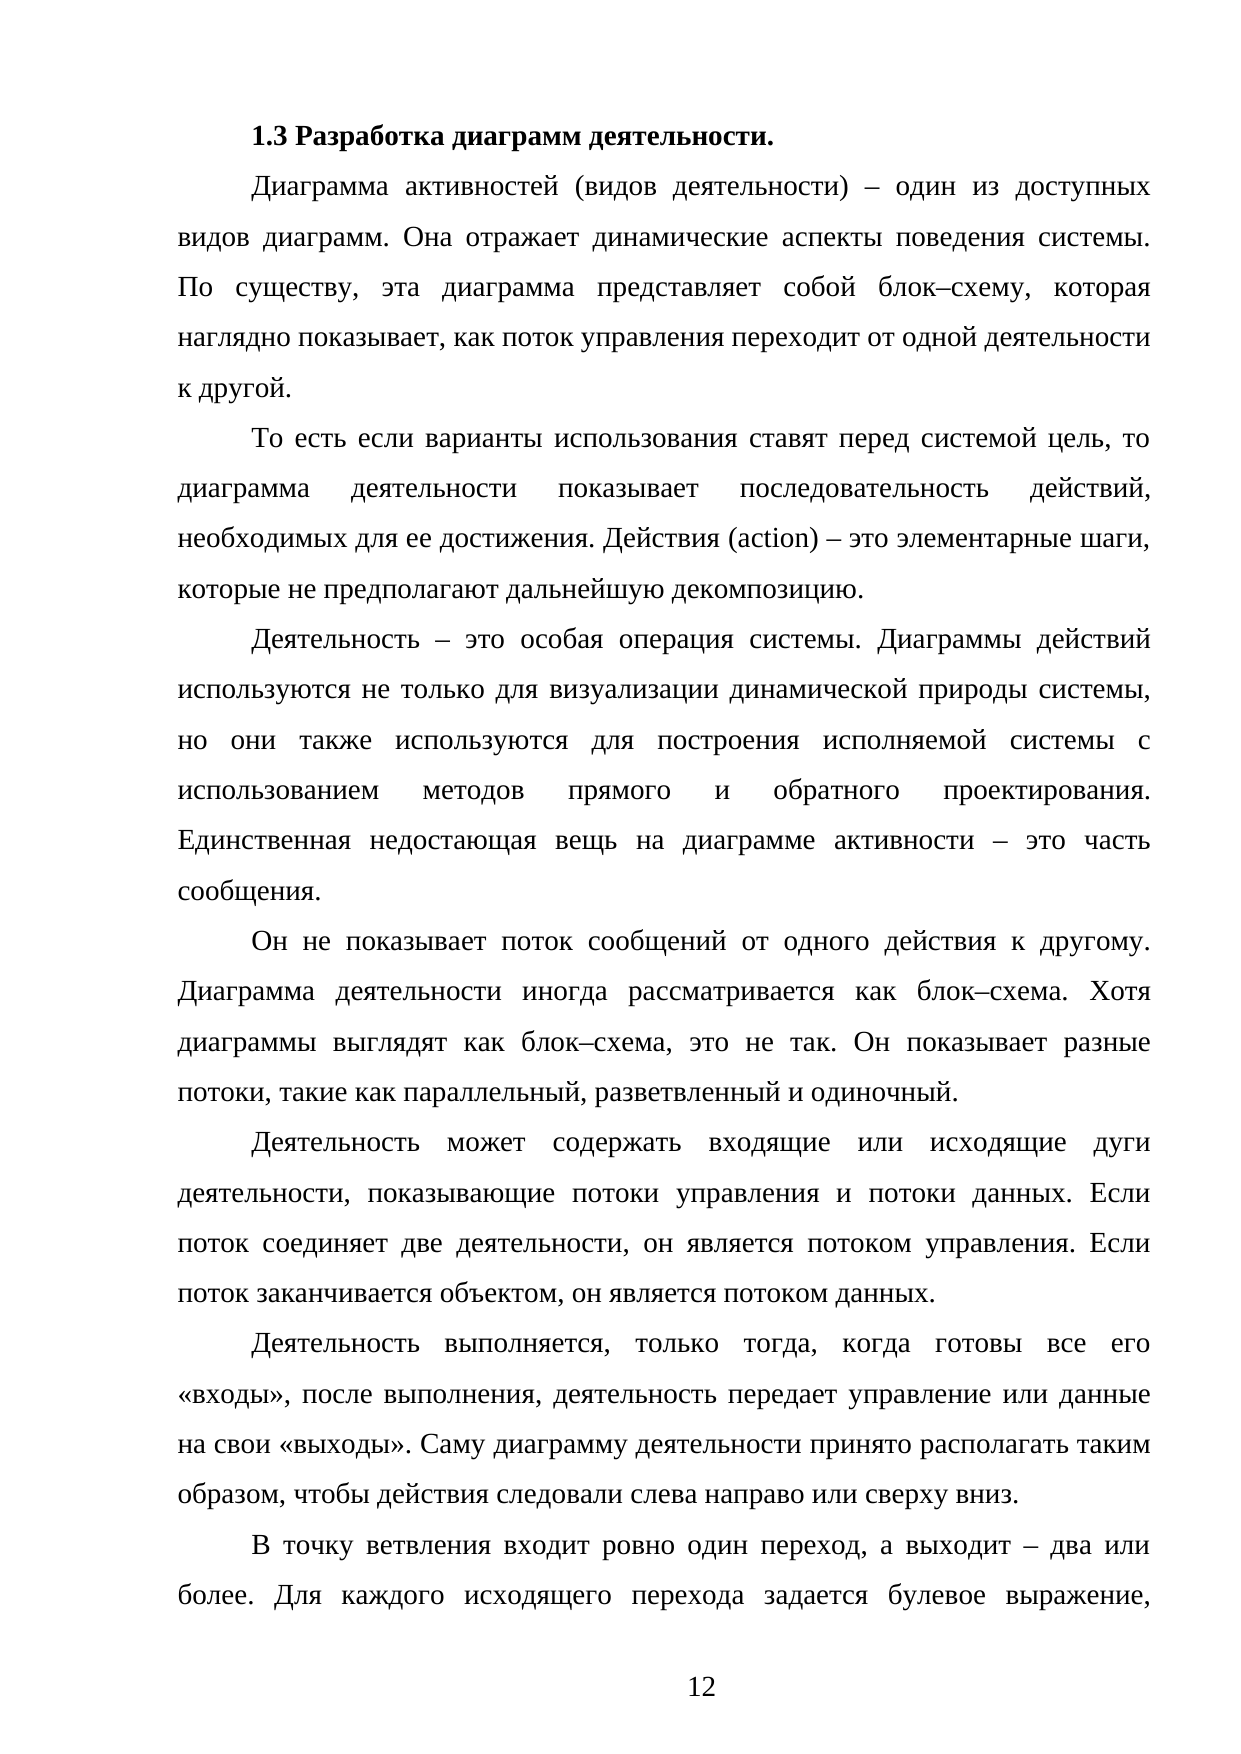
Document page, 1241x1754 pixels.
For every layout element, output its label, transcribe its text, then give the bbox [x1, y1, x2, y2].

text Диаграмма активностей (видов деятельности) – один из доступных видов диаграмм. Она отражает динамические аспекты поведения системы. По существу, эта диаграмма представляет собой блок–схему, которая наглядно показывает, как поток управления переходит от одной деятельности к другой. [177, 168, 1152, 403]
text Деятельность – это особая операция системы. Диаграммы действий используются не только для визуализации динамической природы системы, но они также используются для построения исполняемой системы с использованием методов прямого и обратного проектирования. Единственная недостающая вещь на диаграмме активности – это часть сообщения. [177, 621, 1152, 906]
subtitle 1.3 Разработка диаграмм деятельности. [177, 118, 1152, 152]
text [177, 1527, 1152, 1611]
text Он не показывает поток сообщений от одного действия к другому. Диаграмма деятельности иногда рассматривается как блок–схема. Хотя диаграммы выглядят как блок–схема, это не так. Он показывает разные потоки, такие как параллельный, разветвленный и одиночный. [177, 923, 1152, 1108]
text Деятельность выполняется, только тогда, когда готовы все его «входы», после выполнения, деятельность передает управление или данные на свои «выходы». Саму диаграмму деятельности принято располагать таким образом, чтобы действия следовали слева направо или сверху вниз. [177, 1326, 1152, 1510]
text Деятельность может содержать входящие или исходящие дуги деятельности, показывающие потоки управления и потоки данных. Если поток соединяет две деятельности, он является потоком управления. Если поток заканчивается объектом, он является потоком данных. [177, 1124, 1152, 1309]
text То есть если варианты использования ставят перед системой цель, то диаграмма деятельности показывает последовательность действий, необходимых для ее достижения. Действия (action) – это элементарные шаги, которые не предполагают дальнейшую декомпозицию. [177, 420, 1152, 604]
